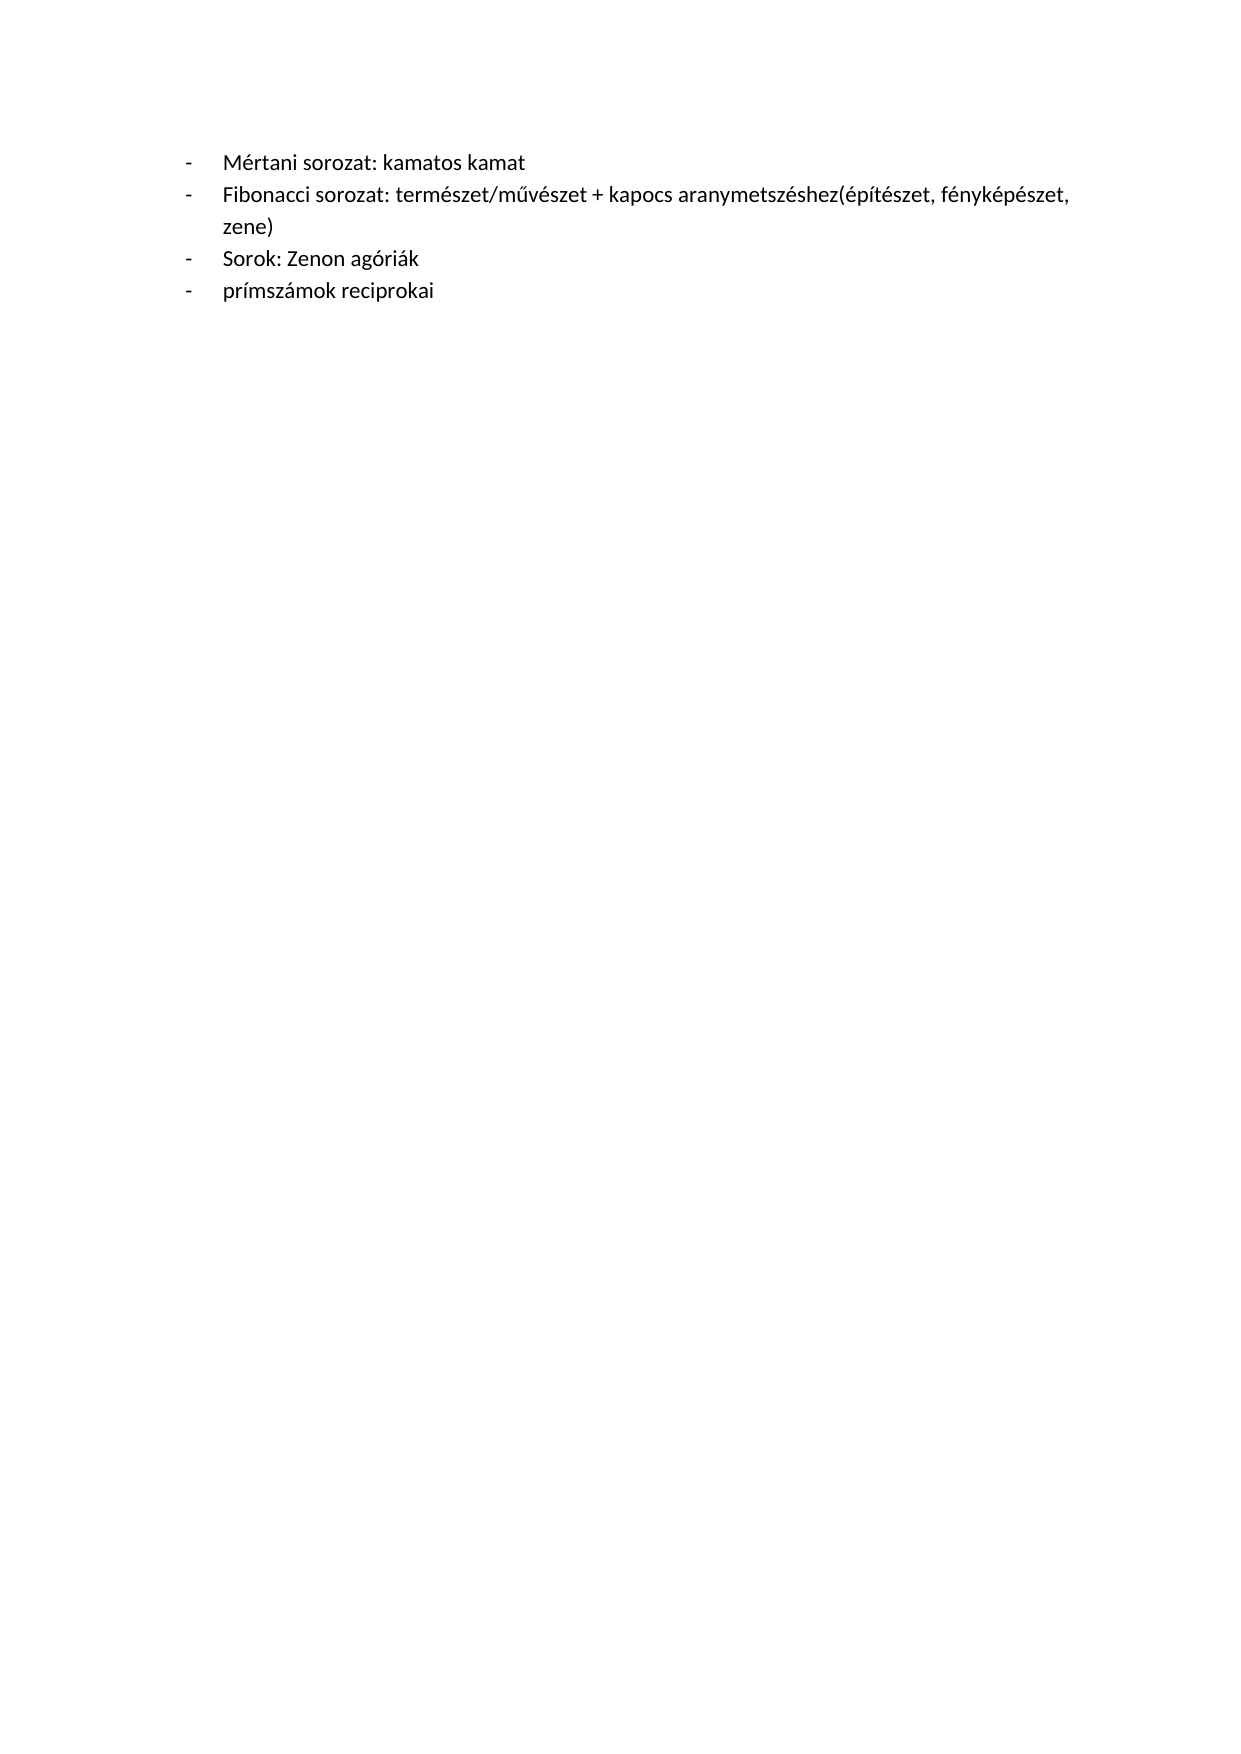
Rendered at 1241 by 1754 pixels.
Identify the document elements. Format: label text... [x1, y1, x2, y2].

list Fibonacci sorozat: természet/művészet + kapocs aranymetszéshez(építészet, fényképészet, zene) [185, 180, 1093, 240]
list prímszámok reciprokai [185, 276, 1093, 304]
list Mértani sorozat: kamatos kamat [185, 148, 1093, 176]
list Sorok: Zenon agóriák [185, 244, 1093, 272]
